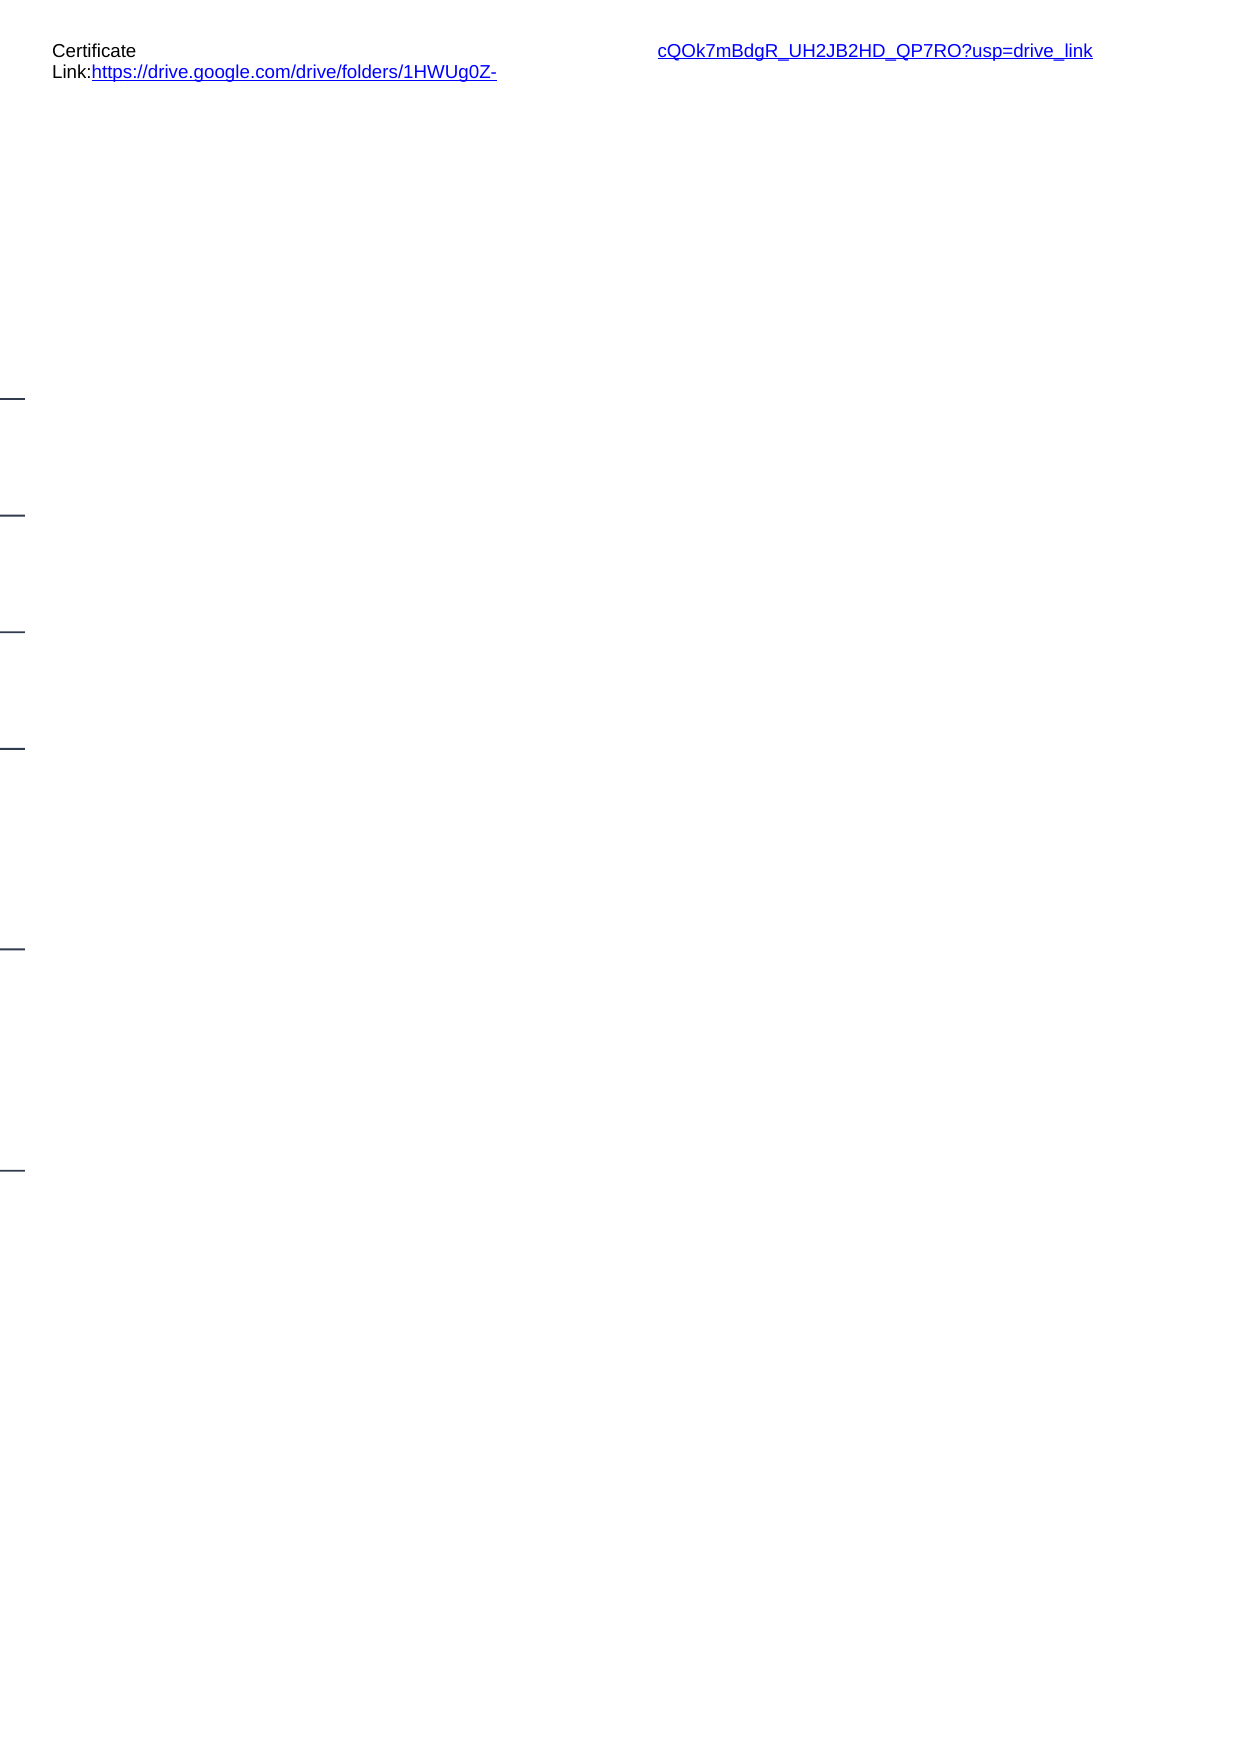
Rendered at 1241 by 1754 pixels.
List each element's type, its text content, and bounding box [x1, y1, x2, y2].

text Certificate Link:https://drive.google.com/drive/folders/1HWUg0Z-cQOk7mBdgR_UH2JB2HD_QP7RO?usp=drive_link [52, 39, 583, 83]
text Certificate Link:https://drive.google.com/drive/folders/1HWUg0Z-cQOk7mBdgR_UH2JB2HD_QP7RO?usp=drive_link [657, 39, 1194, 61]
